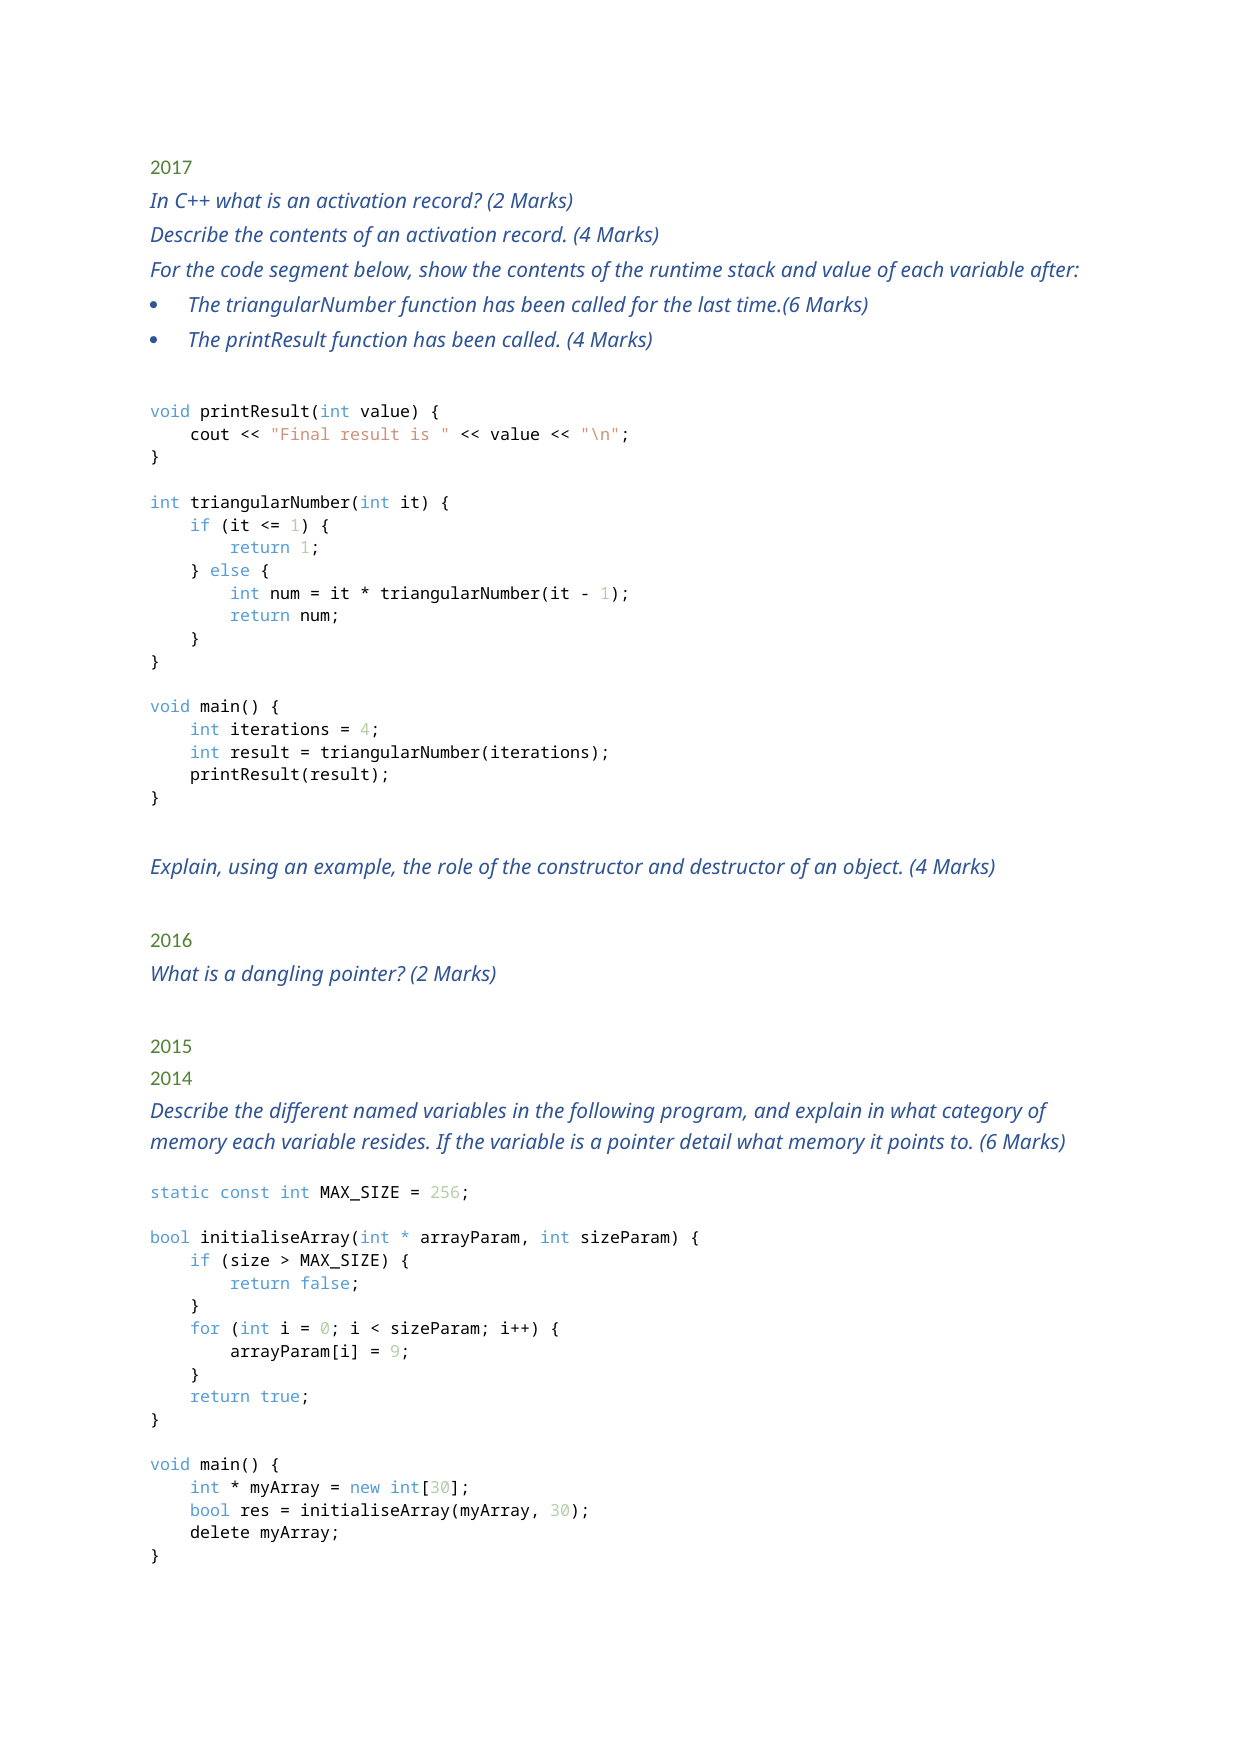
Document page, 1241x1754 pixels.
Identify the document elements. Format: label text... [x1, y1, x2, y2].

text return true; [150, 1385, 1090, 1407]
text printResult(result); [150, 763, 1090, 786]
subtitle What is a dangling pointer? (2 Marks) [150, 959, 1090, 987]
text return 1; [150, 536, 1090, 558]
text if (size > MAX_SIZE) { [150, 1248, 1090, 1271]
text } else { [150, 558, 1090, 581]
text } [150, 649, 1090, 672]
text } [150, 1407, 1090, 1430]
text delete myArray; [150, 1521, 1090, 1544]
text static const int MAX_SIZE = 256; [150, 1180, 1090, 1203]
text void printResult(int value) { [150, 399, 1090, 422]
subtitle 2014 [150, 1065, 1090, 1090]
subtitle Describe the different named variables in the following program, and explain in what category of memory each variable resides. If the variable is a pointer detail what memory it points to. (6 Marks) [150, 1096, 1090, 1156]
text } [150, 1362, 1090, 1385]
text int result = triangularNumber(iterations); [150, 740, 1090, 763]
text int iterations = 4; [150, 717, 1090, 740]
text int triangularNumber(int it) { [150, 490, 1090, 513]
subtitle 2016 [150, 927, 1090, 952]
text cout << "Final result is " << value << "\n"; [150, 422, 1090, 445]
text } [150, 627, 1090, 649]
subtitle For the code segment below, show the contents of the runtime stack and value of each variable after: [150, 255, 1090, 284]
text for (int i = 0; i < sizeParam; i++) { [150, 1317, 1090, 1339]
text int * myArray = new int[30]; [150, 1476, 1090, 1498]
text return num; [150, 604, 1090, 627]
subtitle In C++ what is an activation record? (2 Marks) [150, 186, 1090, 214]
subtitle The printResult function has been called. (4 Marks) [150, 325, 1090, 353]
text return false; [150, 1271, 1090, 1294]
subtitle 2017 [150, 154, 1090, 179]
text } [150, 786, 1090, 808]
text } [150, 1294, 1090, 1317]
text int num = it * triangularNumber(it - 1); [150, 581, 1090, 604]
subtitle 2015 [150, 1033, 1090, 1059]
text } [150, 445, 1090, 468]
text void main() { [150, 1453, 1090, 1476]
text arrayParam[i] = 9; [150, 1339, 1090, 1362]
text } [150, 1544, 1090, 1566]
text bool res = initialiseArray(myArray, 30); [150, 1498, 1090, 1521]
text bool initialiseArray(int * arrayParam, int sizeParam) { [150, 1226, 1090, 1248]
text if (it <= 1) { [150, 513, 1090, 536]
subtitle Describe the contents of an activation record. (4 Marks) [150, 221, 1090, 249]
subtitle Explain, using an example, the role of the constructor and destructor of an object. (4 Marks) [150, 852, 1090, 881]
subtitle The triangularNumber function has been called for the last time.(6 Marks) [150, 290, 1090, 318]
text void main() { [150, 695, 1090, 717]
